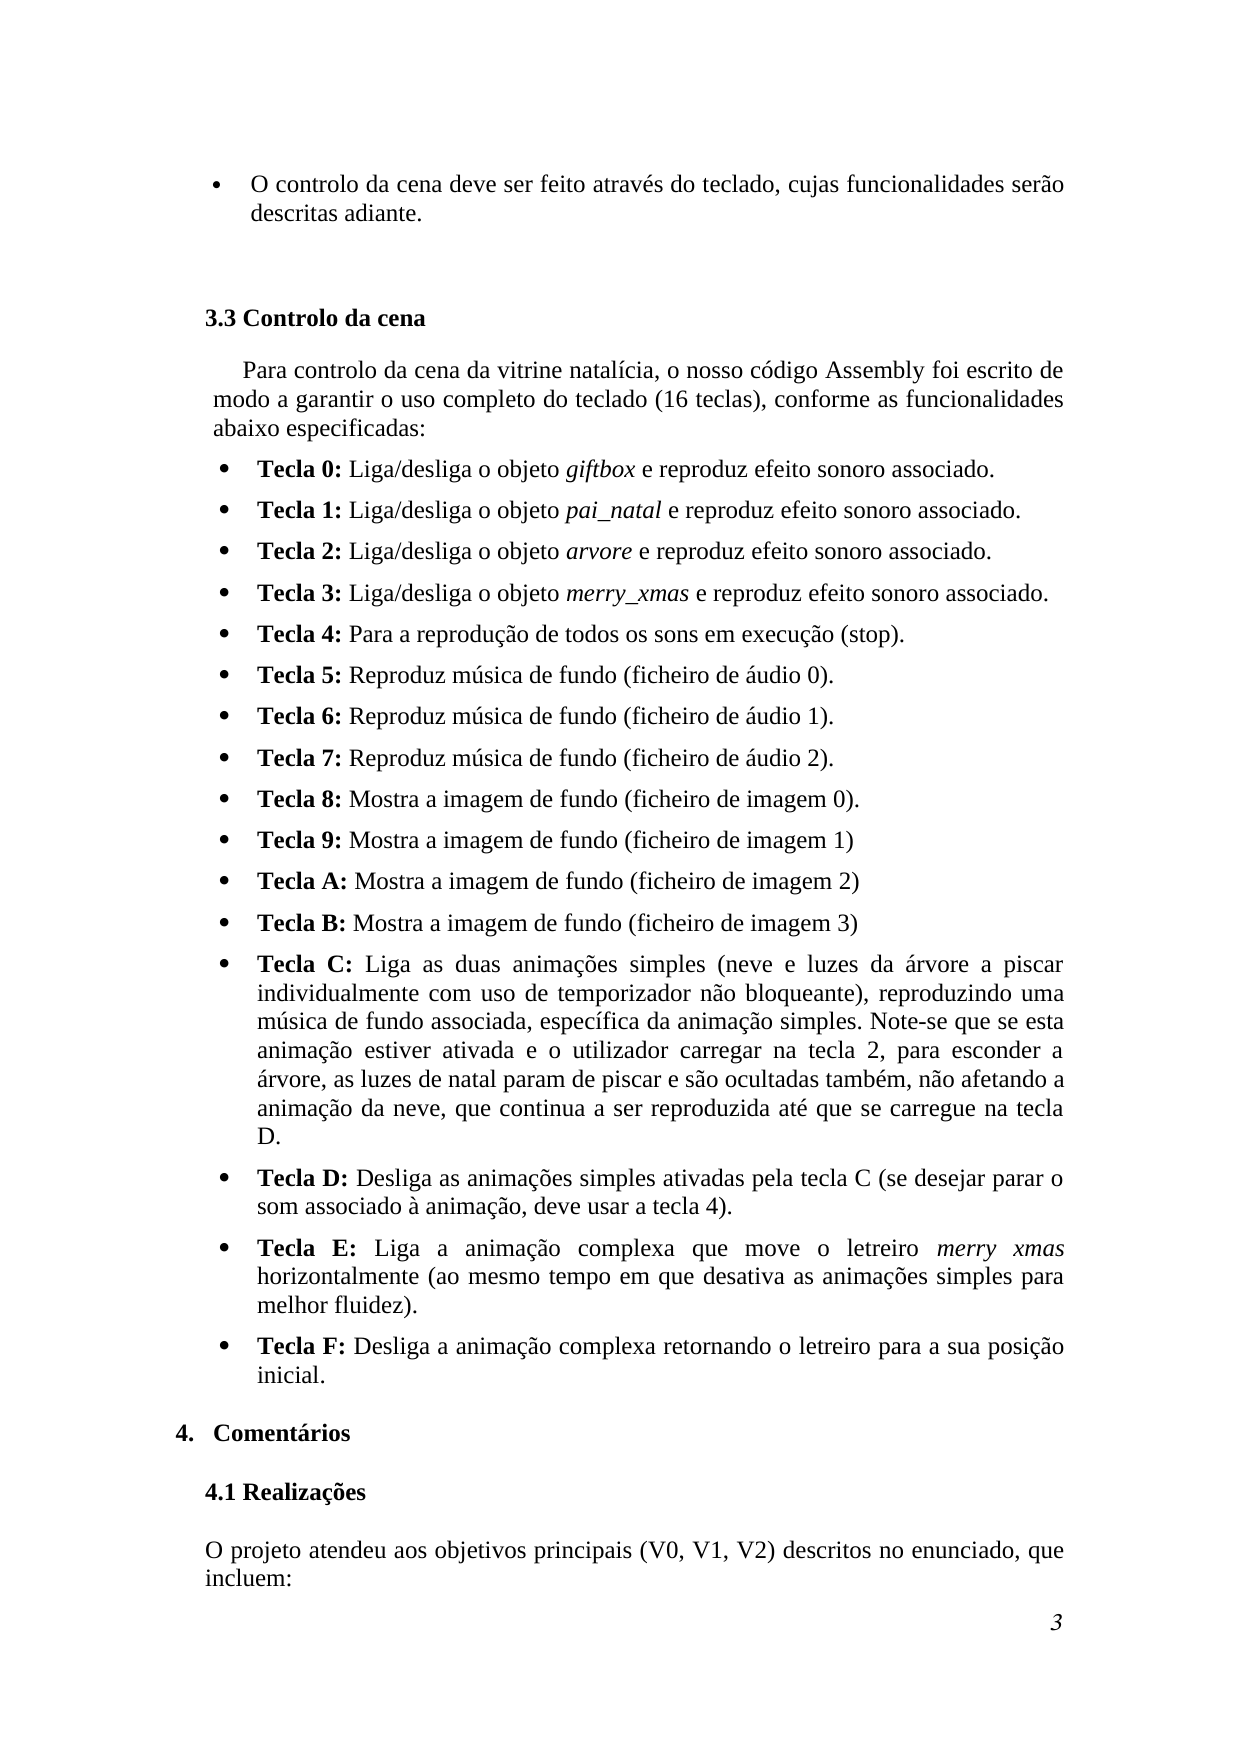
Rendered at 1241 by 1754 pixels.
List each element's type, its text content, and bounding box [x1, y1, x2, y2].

list Tecla 1: Liga/desliga o objeto pai_natal e reproduz efeito sonoro associado. [220, 495, 1065, 524]
list Tecla D: Desliga as animações simples ativadas pela tecla C (se desejar parar o som associado à animação, deve usar a tecla 4). [220, 1163, 1065, 1220]
list Tecla F: Desliga a animação complexa retornando o letreiro para a sua posição inicial. [220, 1331, 1065, 1389]
list Tecla E: Liga a animação complexa que move o letreiro merry xmas horizontalmente (ao mesmo tempo em que desativa as animações simples para melhor fluidez). [220, 1233, 1065, 1319]
list Tecla 7: Reproduz música de fundo (ficheiro de áudio 2). [220, 743, 1065, 771]
subtitle Realizações [205, 1477, 1065, 1505]
list Tecla 5: Reproduz música de fundo (ficheiro de áudio 0). [220, 660, 1065, 689]
text O projeto atendeu aos objetivos principais (V0, V1, V2) descritos no enunciado, que incluem: [205, 1535, 1065, 1592]
list Tecla 0: Liga/desliga o objeto giftbox e reproduz efeito sonoro associado. [220, 454, 1065, 483]
list Tecla 6: Reproduz música de fundo (ficheiro de áudio 1). [220, 701, 1065, 730]
list Controlo da cena [205, 303, 1065, 331]
list Tecla A: Mostra a imagem de fundo (ficheiro de imagem 2) [220, 866, 1065, 895]
list Tecla 8: Mostra a imagem de fundo (ficheiro de imagem 0). [220, 784, 1065, 813]
subtitle Comentários [175, 1418, 1065, 1447]
list Tecla C: Liga as duas animações simples (neve e luzes da árvore a piscar individualmente com uso de temporizador não bloqueante), reproduzindo uma música de fundo associada, específica da animação simples. Note-se que se esta animação estiver ativada e o utilizador carregar na tecla 2, para esconder a árvore, as luzes de natal param de piscar e são ocultadas também, não afetando a animação da neve, que continua a ser reproduzida até que se carregue na tecla D. [220, 949, 1065, 1150]
list O controlo da cena deve ser feito através do teclado, cujas funcionalidades serão descritas adiante. [213, 169, 1065, 227]
list Tecla B: Mostra a imagem de fundo (ficheiro de imagem 3) [220, 908, 1065, 936]
list Tecla 9: Mostra a imagem de fundo (ficheiro de imagem 1) [220, 825, 1065, 854]
text Para controlo da cena da vitrine natalícia, o nosso código Assembly foi escrito de modo a garantir o uso completo do teclado (16 teclas), conforme as funcionalidades abaixo especificadas: [213, 355, 1065, 441]
list Tecla 3: Liga/desliga o objeto merry_xmas e reproduz efeito sonoro associado. [220, 578, 1065, 606]
list Tecla 4: Para a reprodução de todos os sons em execução (stop). [220, 619, 1065, 648]
list Tecla 2: Liga/desliga o objeto arvore e reproduz efeito sonoro associado. [220, 536, 1065, 565]
